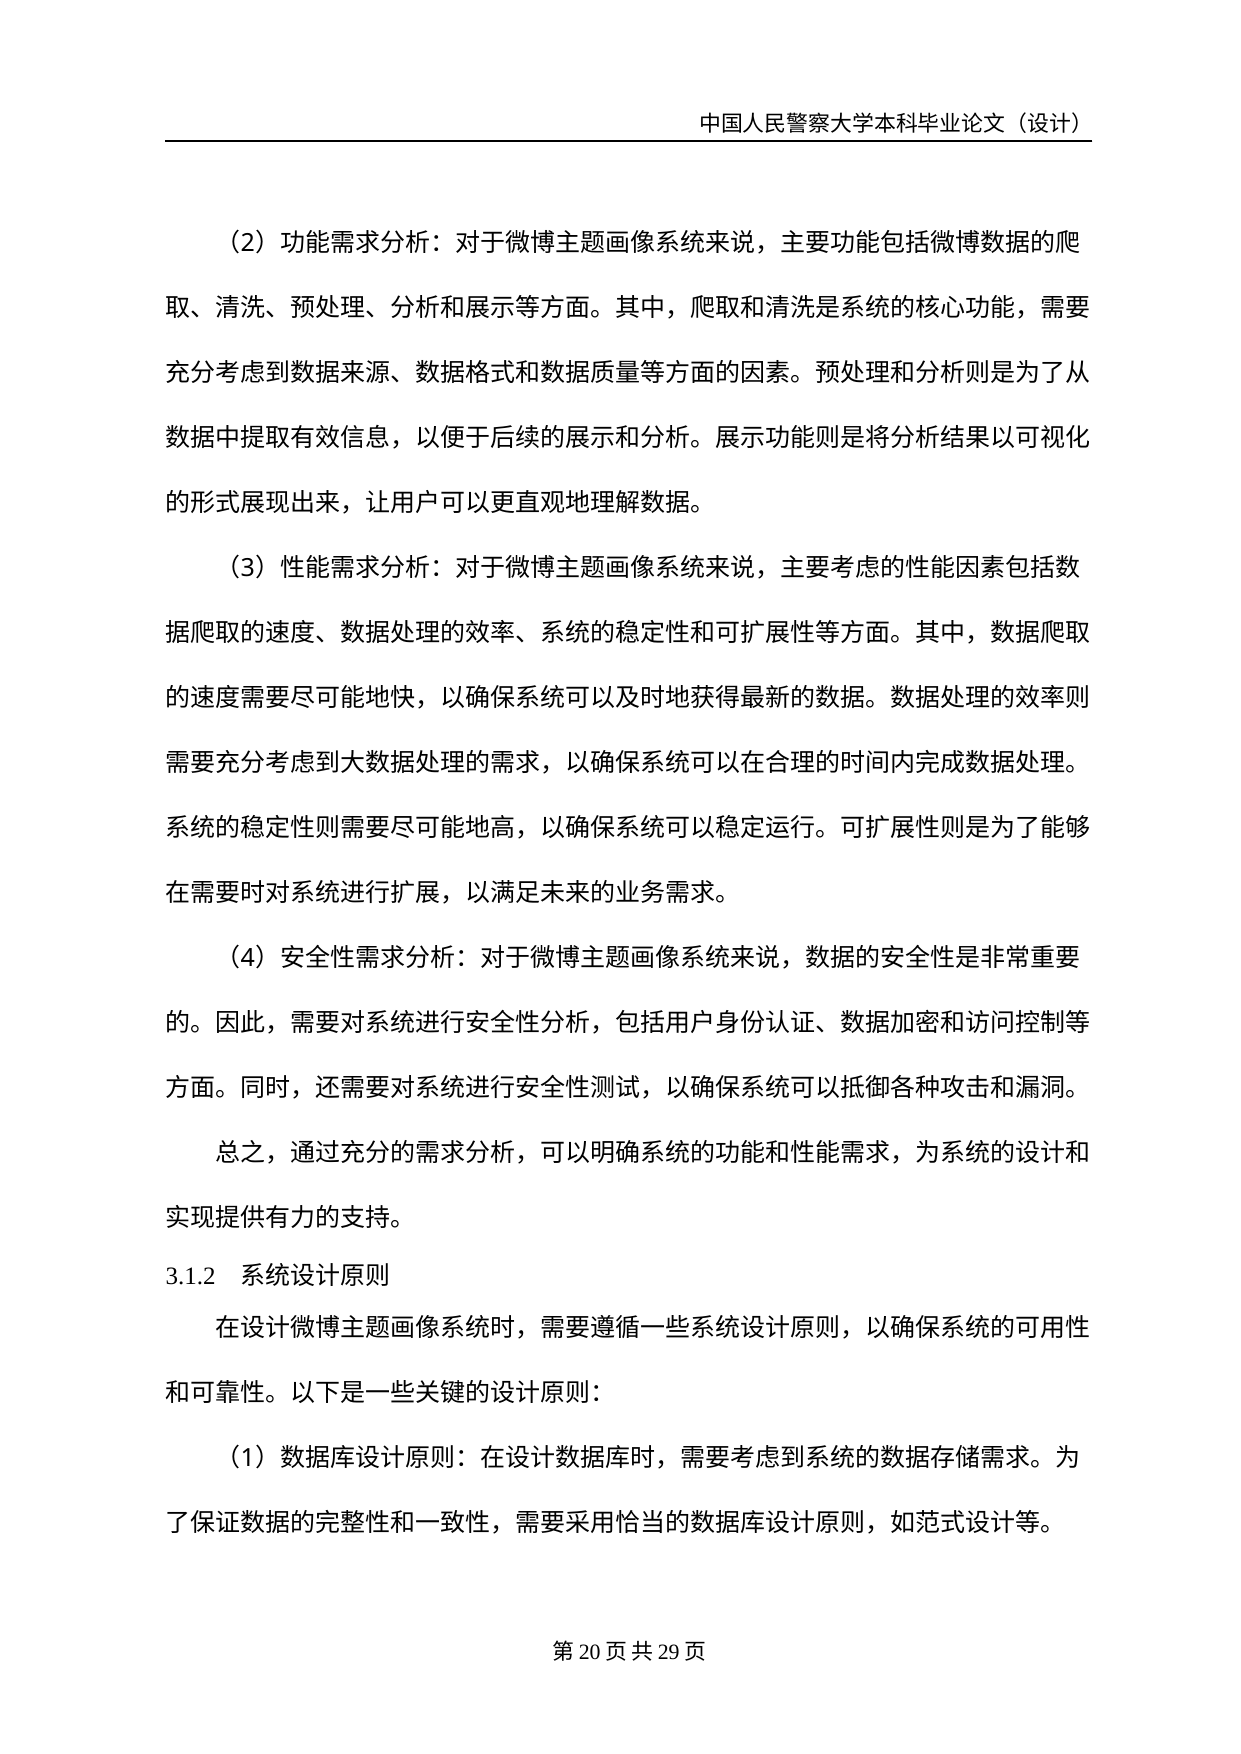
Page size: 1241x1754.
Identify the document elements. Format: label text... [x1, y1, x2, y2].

text （1）数据库设计原则：在设计数据库时，需要考虑到系统的数据存储需求。为了保证数据的完整性和一致性，需要采用恰当的数据库设计原则，如范式设计等。 [165, 1423, 1092, 1553]
text 总之，通过充分的需求分析，可以明确系统的功能和性能需求，为系统的设计和实现提供有力的支持。 [165, 1118, 1092, 1248]
text （3）性能需求分析：对于微博主题画像系统来说，主要考虑的性能因素包括数据爬取的速度、数据处理的效率、系统的稳定性和可扩展性等方面。其中，数据爬取的速度需要尽可能地快，以确保系统可以及时地获得最新的数据。数据处理的效率则需要充分考虑到大数据处理的需求，以确保系统可以在合理的时间内完成数据处理。系统的稳定性则需要尽可能地高，以确保系统可以稳定运行。可扩展性则是为了能够在需要时对系统进行扩展，以满足未来的业务需求。 [165, 533, 1092, 923]
text （2）功能需求分析：对于微博主题画像系统来说，主要功能包括微博数据的爬取、清洗、预处理、分析和展示等方面。其中，爬取和清洗是系统的核心功能，需要充分考虑到数据来源、数据格式和数据质量等方面的因素。预处理和分析则是为了从数据中提取有效信息，以便于后续的展示和分析。展示功能则是将分析结果以可视化的形式展现出来，让用户可以更直观地理解数据。 [165, 208, 1092, 533]
subtitle 3.1.2 系统设计原则 [165, 1248, 1092, 1293]
text 在设计微博主题画像系统时，需要遵循一些系统设计原则，以确保系统的可用性和可靠性。以下是一些关键的设计原则： [165, 1293, 1092, 1423]
text （4）安全性需求分析：对于微博主题画像系统来说，数据的安全性是非常重要的。因此，需要对系统进行安全性分析，包括用户身份认证、数据加密和访问控制等方面。同时，还需要对系统进行安全性测试，以确保系统可以抵御各种攻击和漏洞。 [165, 923, 1092, 1118]
